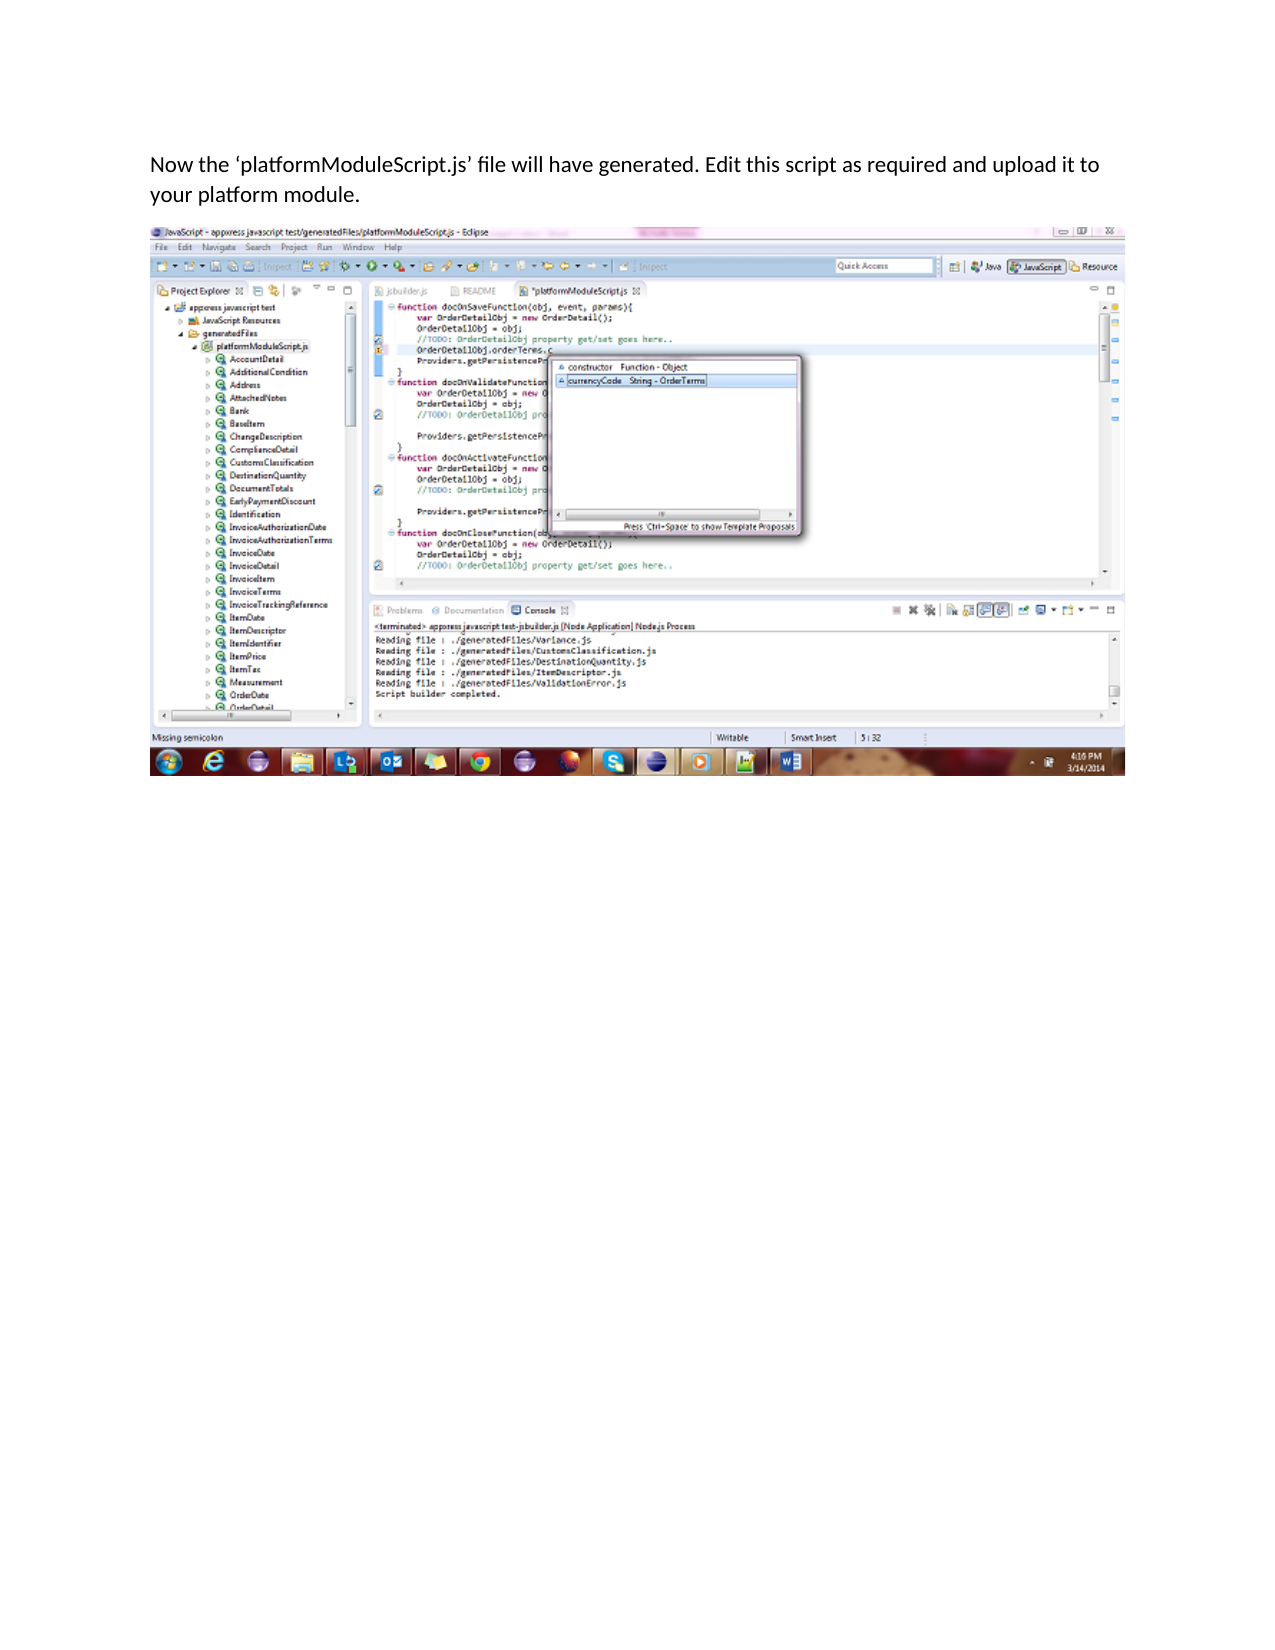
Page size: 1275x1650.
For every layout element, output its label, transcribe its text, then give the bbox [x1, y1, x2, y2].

text Now the ‘platformModuleScript.js’ file will have generated. Edit this script as required and upload it to your platform module. [150, 150, 1125, 208]
picture [150, 227, 1125, 776]
